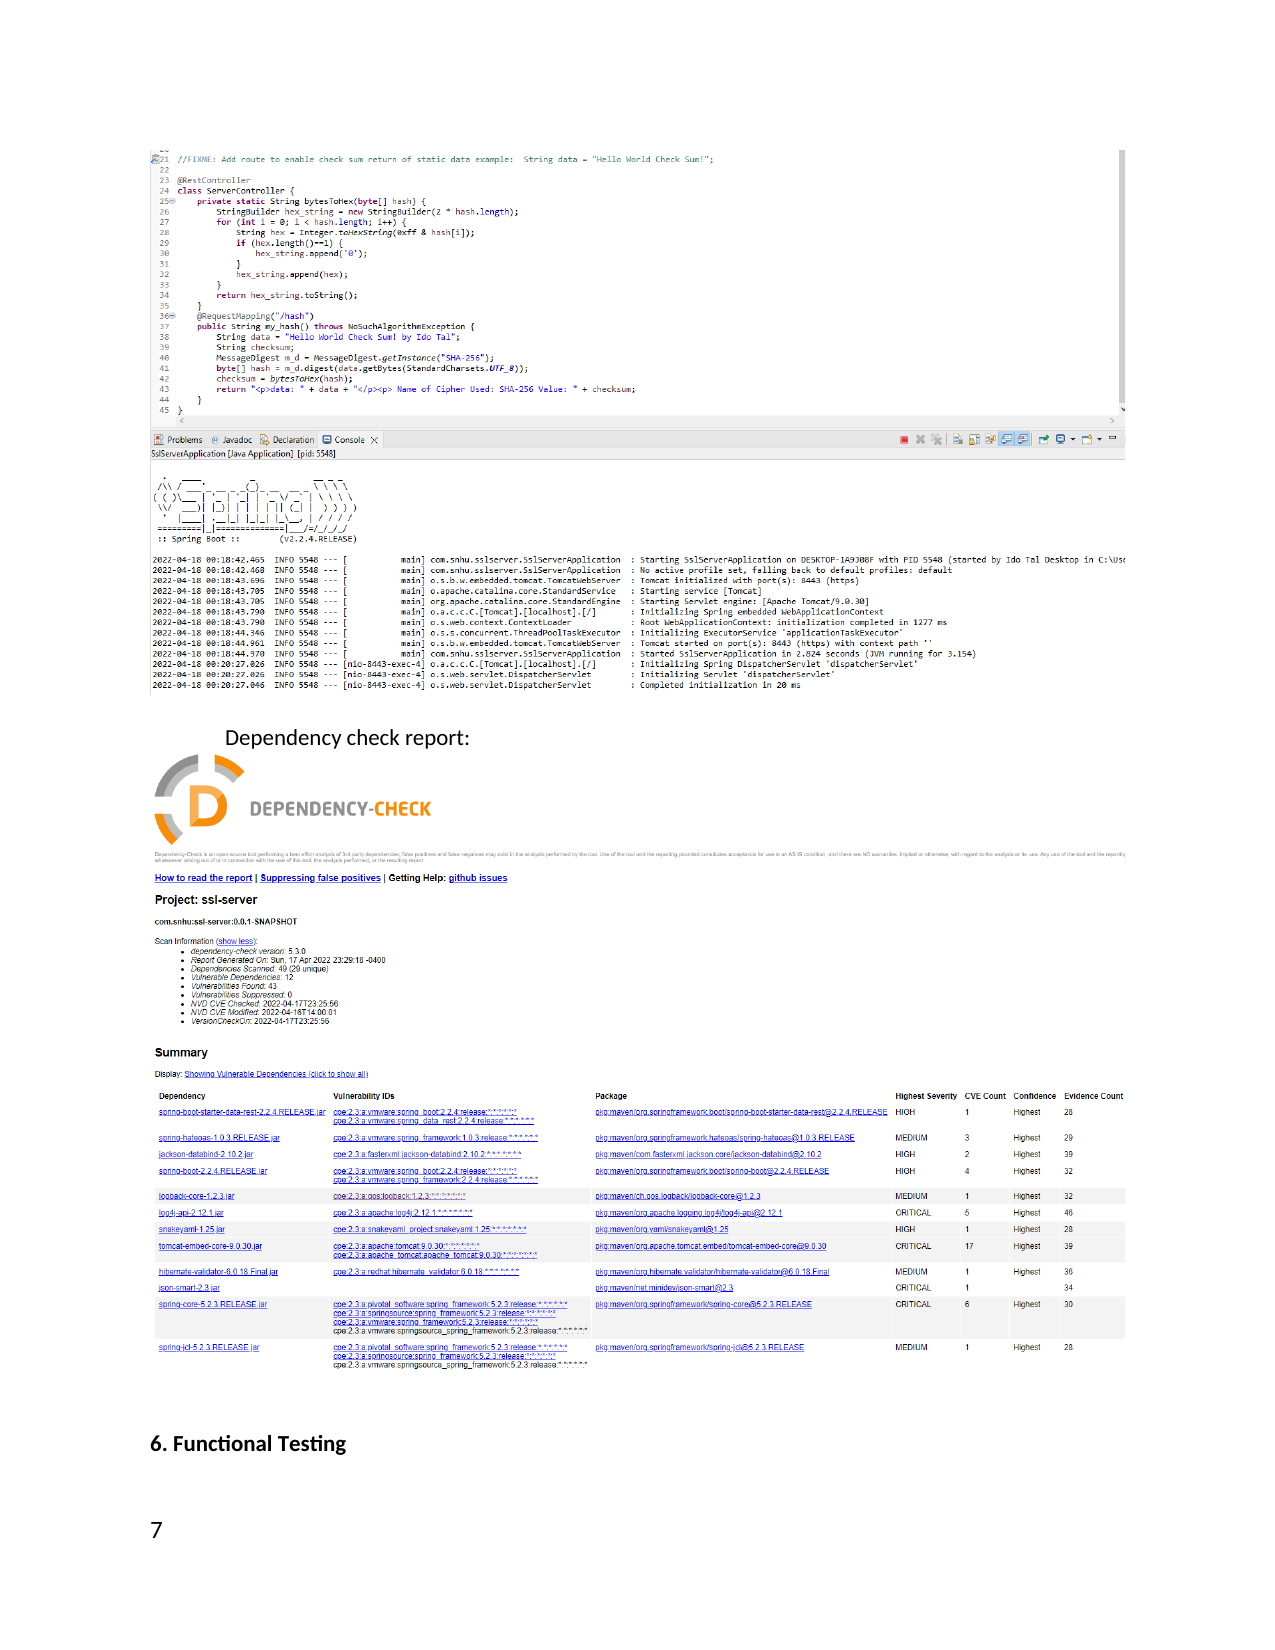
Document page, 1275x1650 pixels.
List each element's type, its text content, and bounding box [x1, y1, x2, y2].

subtitle 6. Functional Testing [150, 1429, 1125, 1457]
picture [150, 751, 1125, 1374]
list Dependency check report: [225, 723, 1125, 751]
picture [150, 150, 1125, 695]
